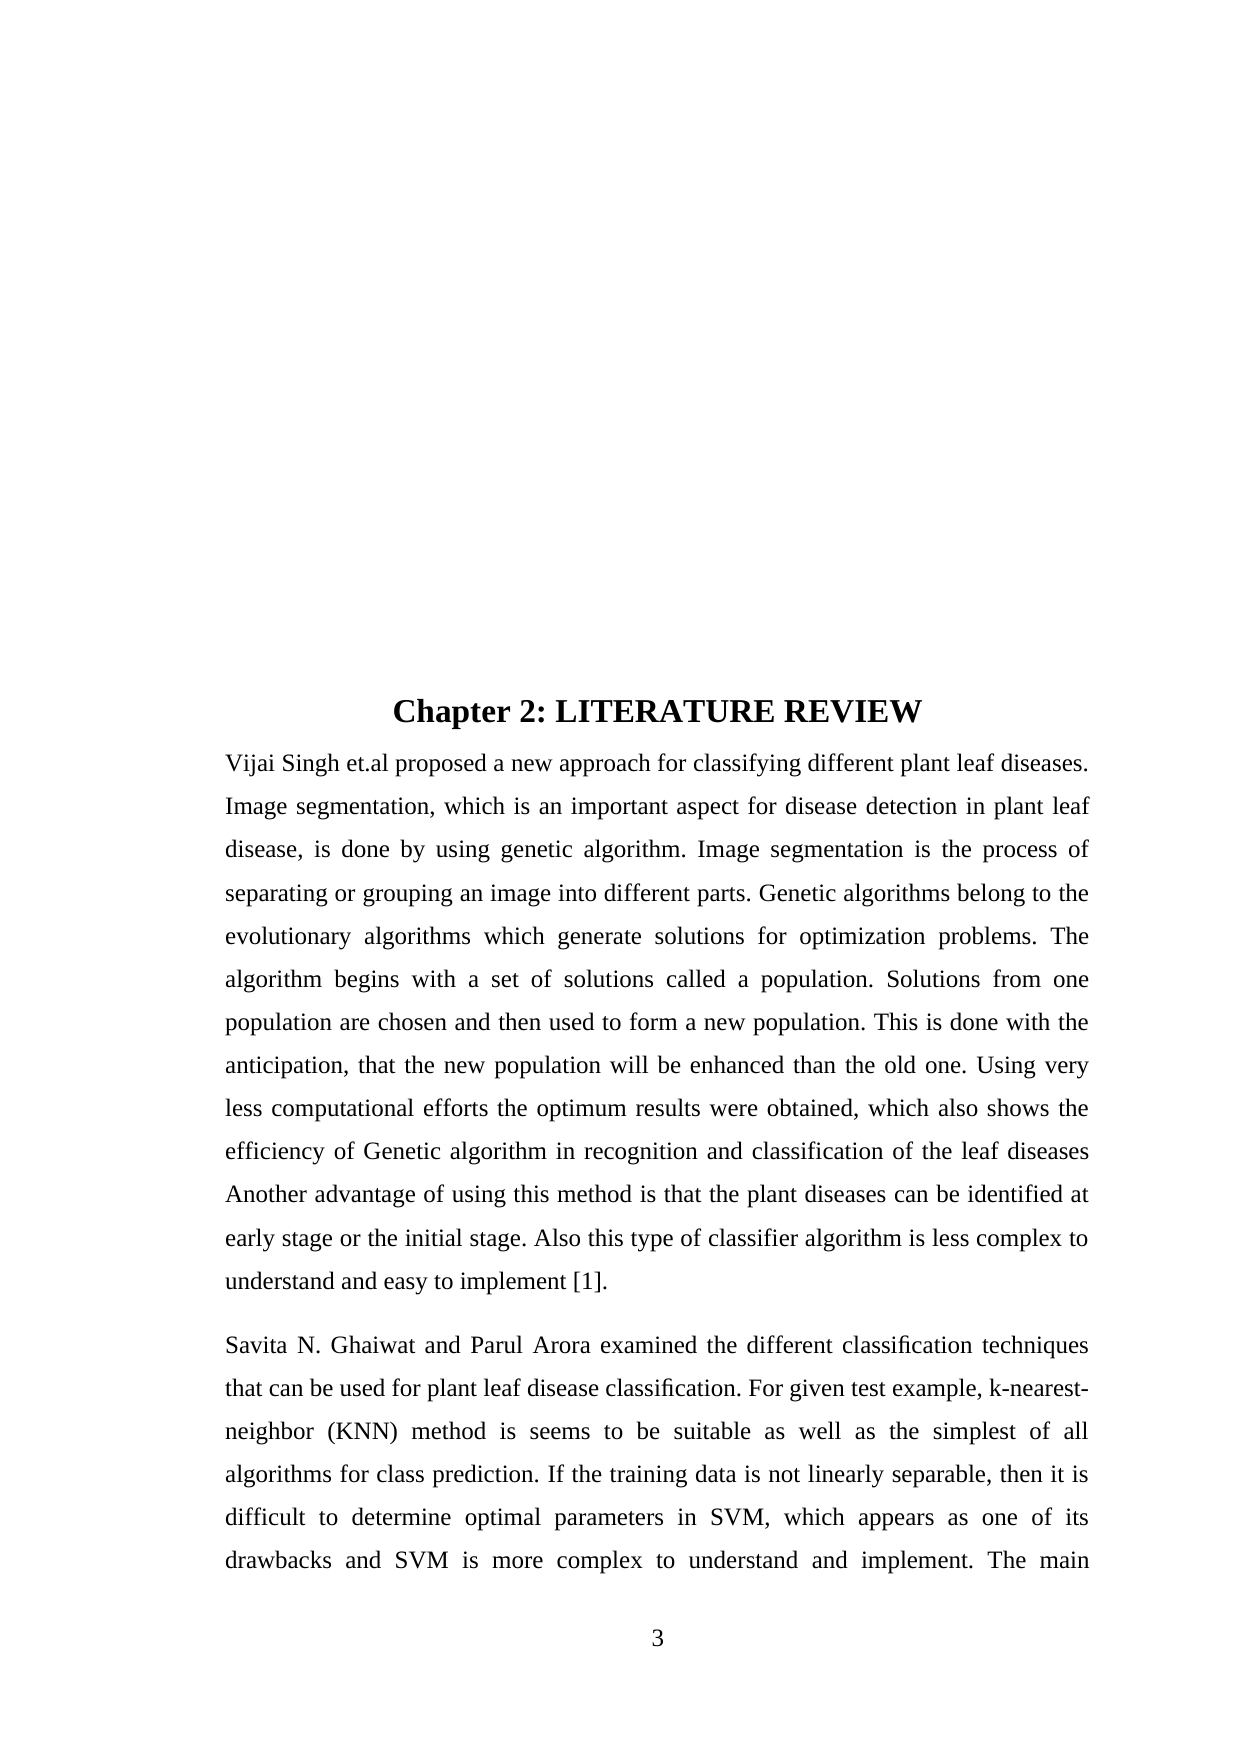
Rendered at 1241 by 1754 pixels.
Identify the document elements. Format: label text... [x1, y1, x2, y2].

text Vijai Singh et.al proposed a new approach for classifying different plant leaf diseases. Image segmentation, which is an important aspect for disease detection in plant leaf disease, is done by using genetic algorithm. Image segmentation is the process of separating or grouping an image into different parts. Genetic algorithms belong to the evolutionary algorithms which generate solutions for optimization problems. The algorithm begins with a set of solutions called a population. Solutions from one population are chosen and then used to form a new population. This is done with the anticipation, that the new population will be enhanced than the old one. Using very less computational efforts the optimum results were obtained, which also shows the efficiency of Genetic algorithm in recognition and classification of the leaf diseases Another advantage of using this method is that the plant diseases can be identified at early stage or the initial stage. Also this type of classifier algorithm is less complex to understand and easy to implement [1]. [225, 748, 1090, 1294]
subtitle Chapter 2: LITERATURE REVIEW [225, 691, 1090, 729]
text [225, 1330, 1090, 1574]
